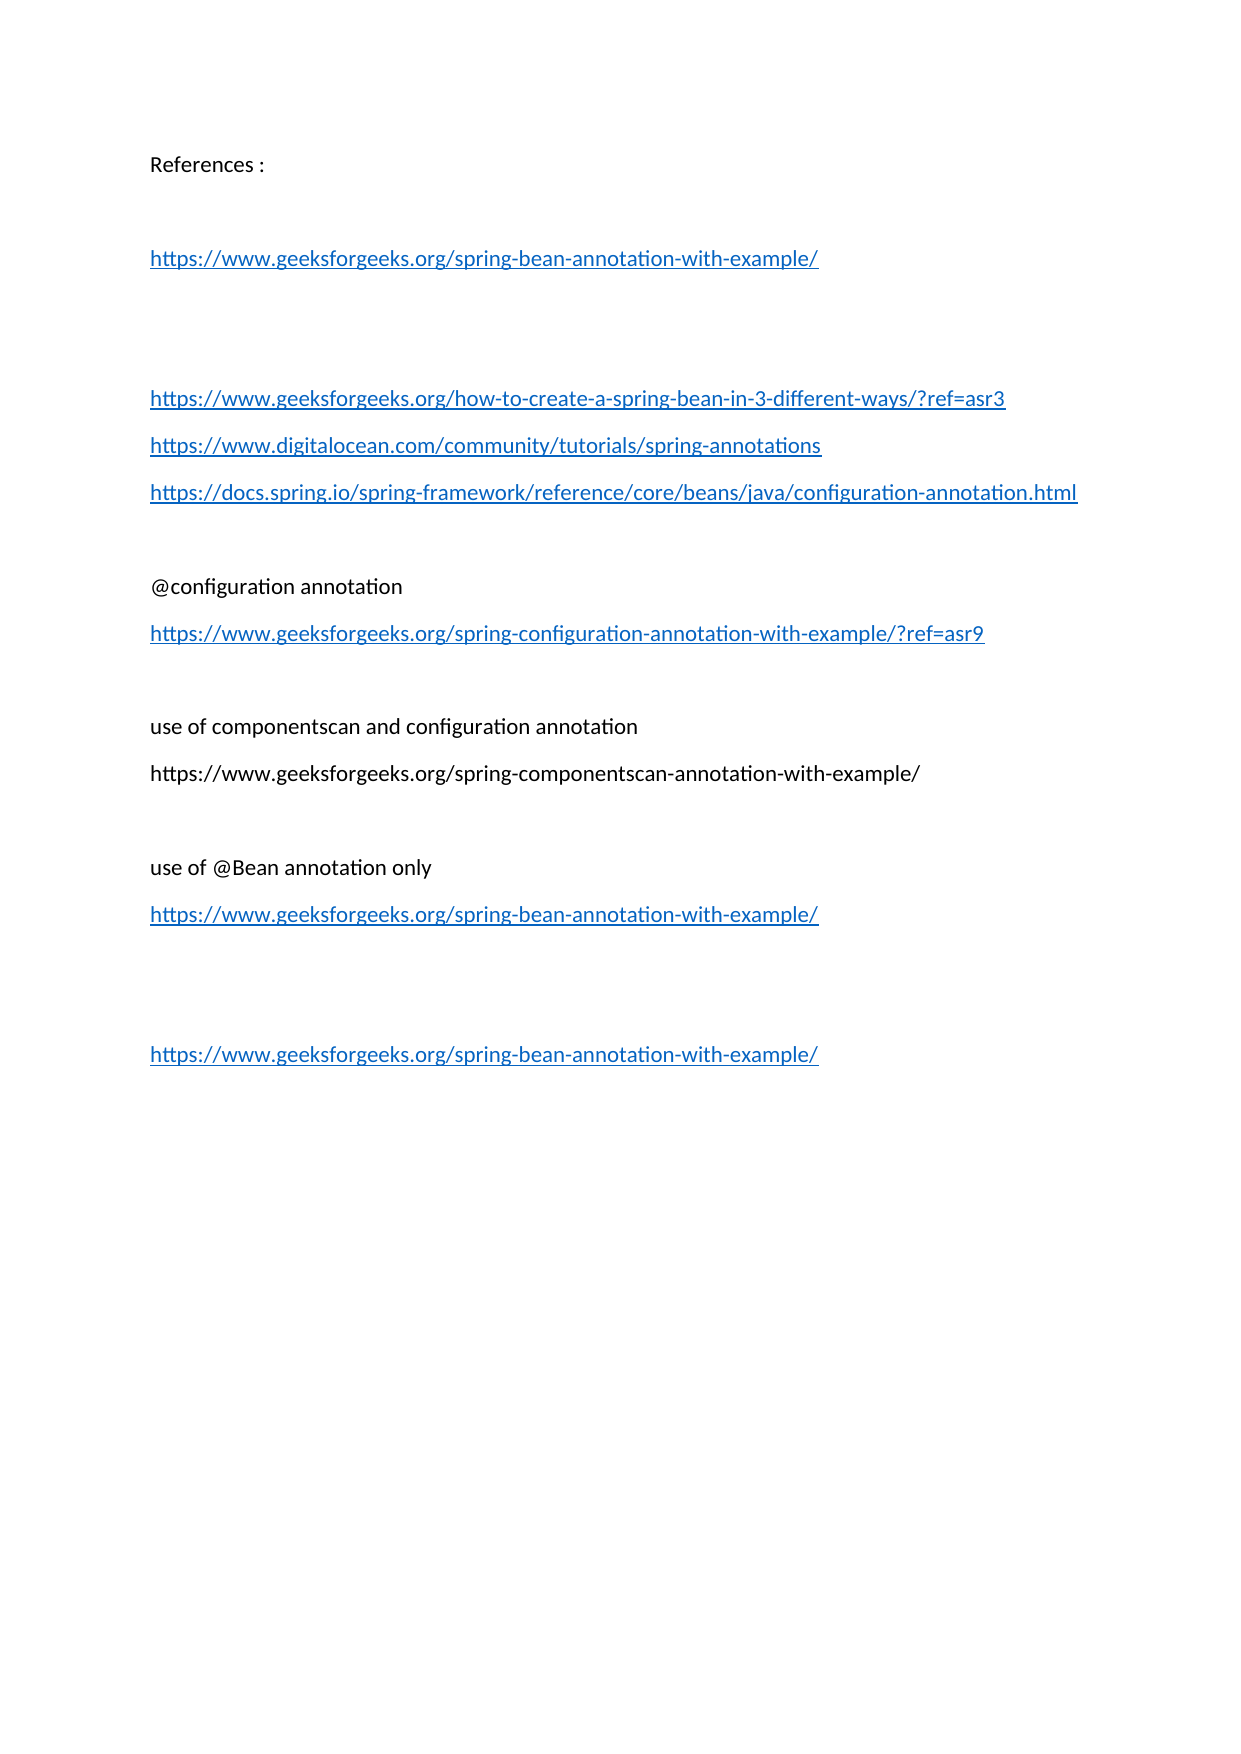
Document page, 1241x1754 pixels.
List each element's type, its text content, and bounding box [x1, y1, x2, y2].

text https://docs.spring.io/spring-framework/reference/core/beans/java/configuration-annotation.html [150, 478, 1090, 506]
text https://www.digitalocean.com/community/tutorials/spring-annotations [150, 431, 1090, 459]
text @configuration annotation [150, 572, 1090, 600]
text https://www.geeksforgeeks.org/spring-configuration-annotation-with-example/?ref=asr9 [150, 619, 1090, 647]
text https://www.geeksforgeeks.org/spring-componentscan-annotation-with-example/ [150, 759, 1090, 787]
text https://www.geeksforgeeks.org/spring-bean-annotation-with-example/ [150, 900, 1090, 928]
text References : [150, 150, 1090, 178]
text https://www.geeksforgeeks.org/how-to-create-a-spring-bean-in-3-different-ways/?ref=asr3 [150, 384, 1090, 412]
text https://www.geeksforgeeks.org/spring-bean-annotation-with-example/ [150, 244, 1090, 272]
text use of componentscan and configuration annotation [150, 712, 1090, 741]
text https://www.geeksforgeeks.org/spring-bean-annotation-with-example/ [150, 1041, 1090, 1069]
text use of @Bean annotation only [150, 853, 1090, 881]
